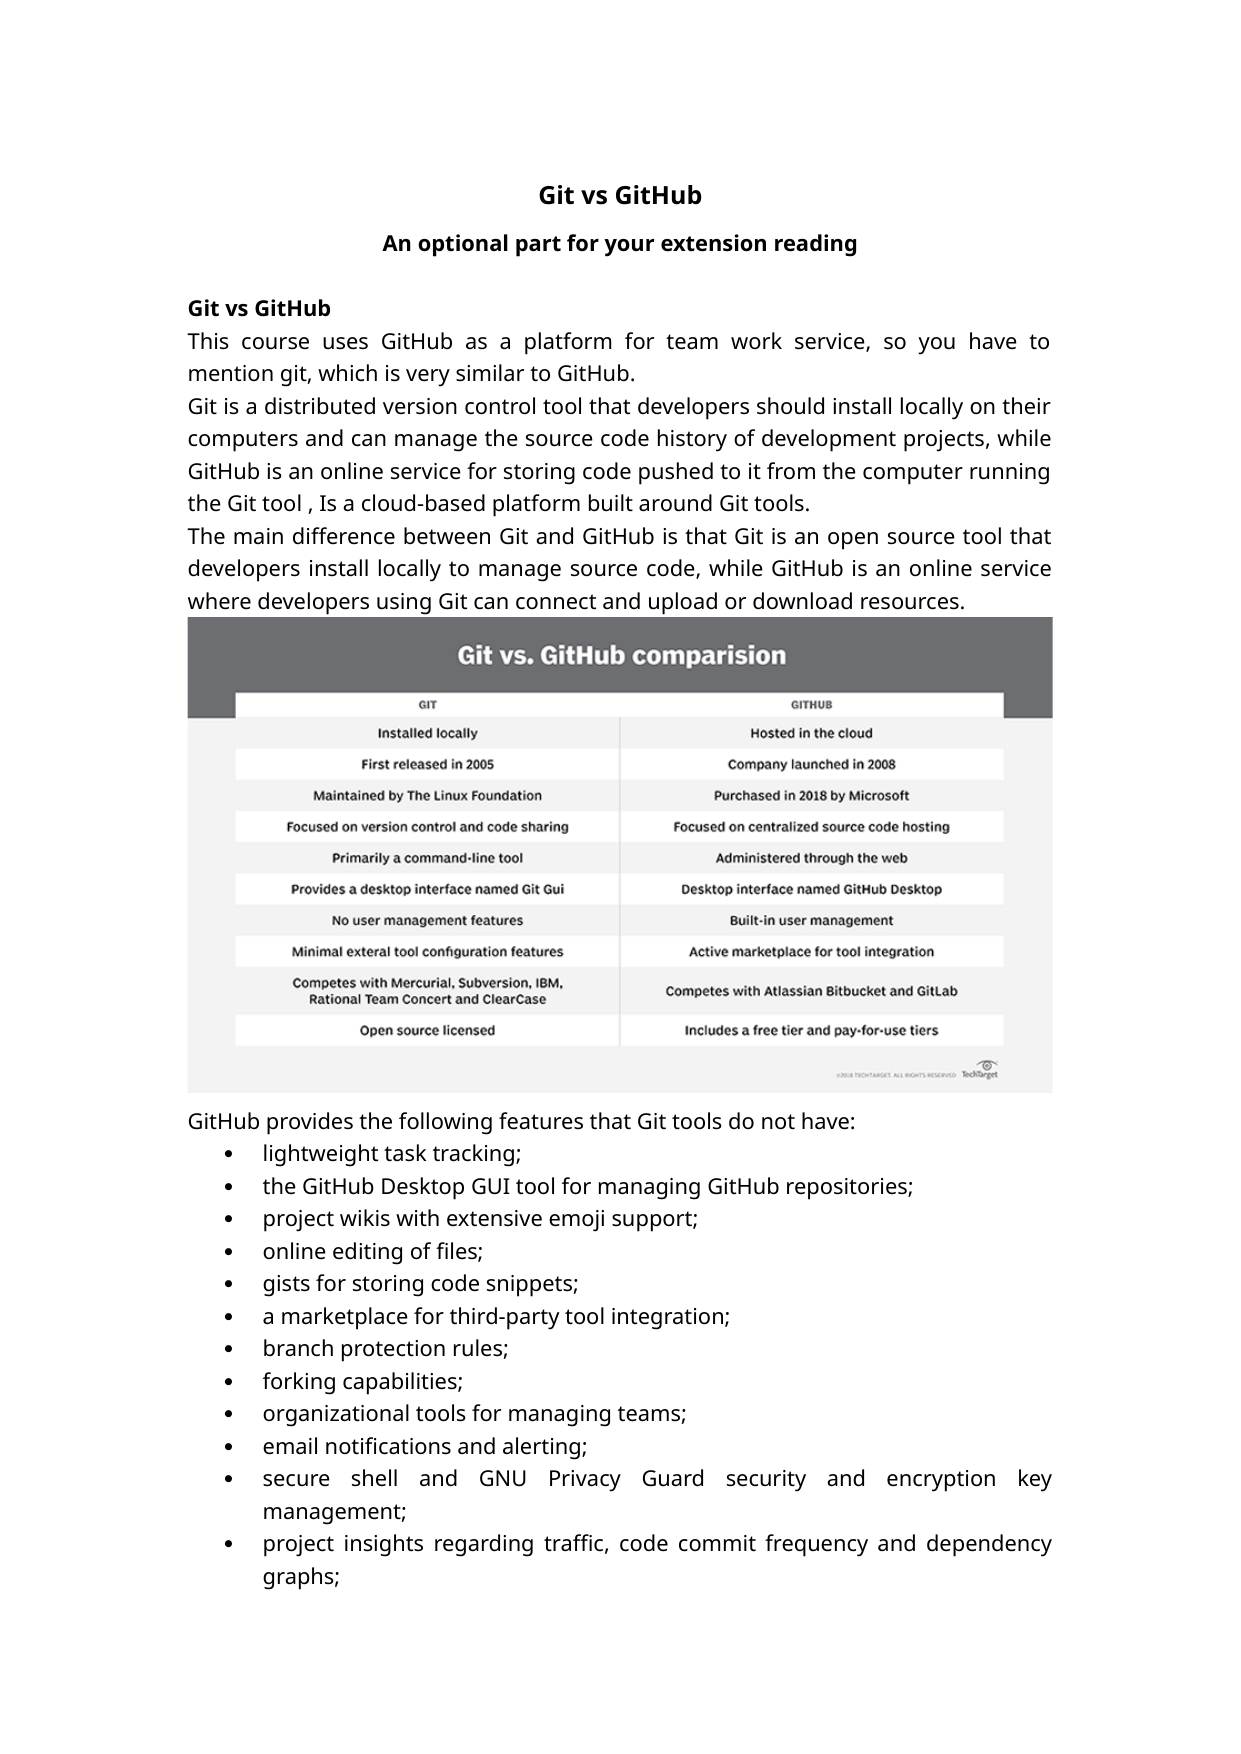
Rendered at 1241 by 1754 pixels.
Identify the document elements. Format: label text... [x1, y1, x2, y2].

list project wikis with extensive emoji support; [225, 1202, 1053, 1234]
list gists for storing code snippets; [225, 1267, 1053, 1299]
list forking capabilities; [225, 1364, 1053, 1397]
list a marketplace for third-party tool integration; [225, 1299, 1053, 1332]
text This course uses GitHub as a platform for team work service, so you have to mention git, which is very similar to GitHub. [187, 324, 1053, 389]
list online editing of files; [225, 1234, 1053, 1267]
text GitHub provides the following features that Git tools do not have: [187, 1104, 1053, 1137]
list the GitHub Desktop GUI tool for managing GitHub repositories; [225, 1169, 1053, 1202]
list project insights regarding traffic, code commit frequency and dependency graphs; [225, 1527, 1053, 1592]
list lightweight task tracking; [225, 1137, 1053, 1169]
text An optional part for your extension reading [187, 227, 1053, 259]
list email notifications and alerting; [225, 1429, 1053, 1462]
list secure shell and GNU Privacy Guard security and encryption key management; [225, 1462, 1053, 1527]
text Git vs GitHub [187, 162, 1053, 227]
picture [187, 617, 1053, 1093]
list branch protection rules; [225, 1332, 1053, 1364]
text Git is a distributed version control tool that developers should install locally on their computers and can manage the source code history of development projects, while GitHub is an online service for storing code pushed to it from the computer running the Git tool , Is a cloud-based platform built around Git tools. [187, 389, 1053, 519]
text Git vs GitHub [187, 292, 1053, 324]
list organizational tools for managing teams; [225, 1397, 1053, 1429]
text The main difference between Git and GitHub is that Git is an open source tool that developers install locally to manage source code, while GitHub is an online service where developers using Git can connect and upload or download resources. [187, 519, 1053, 617]
